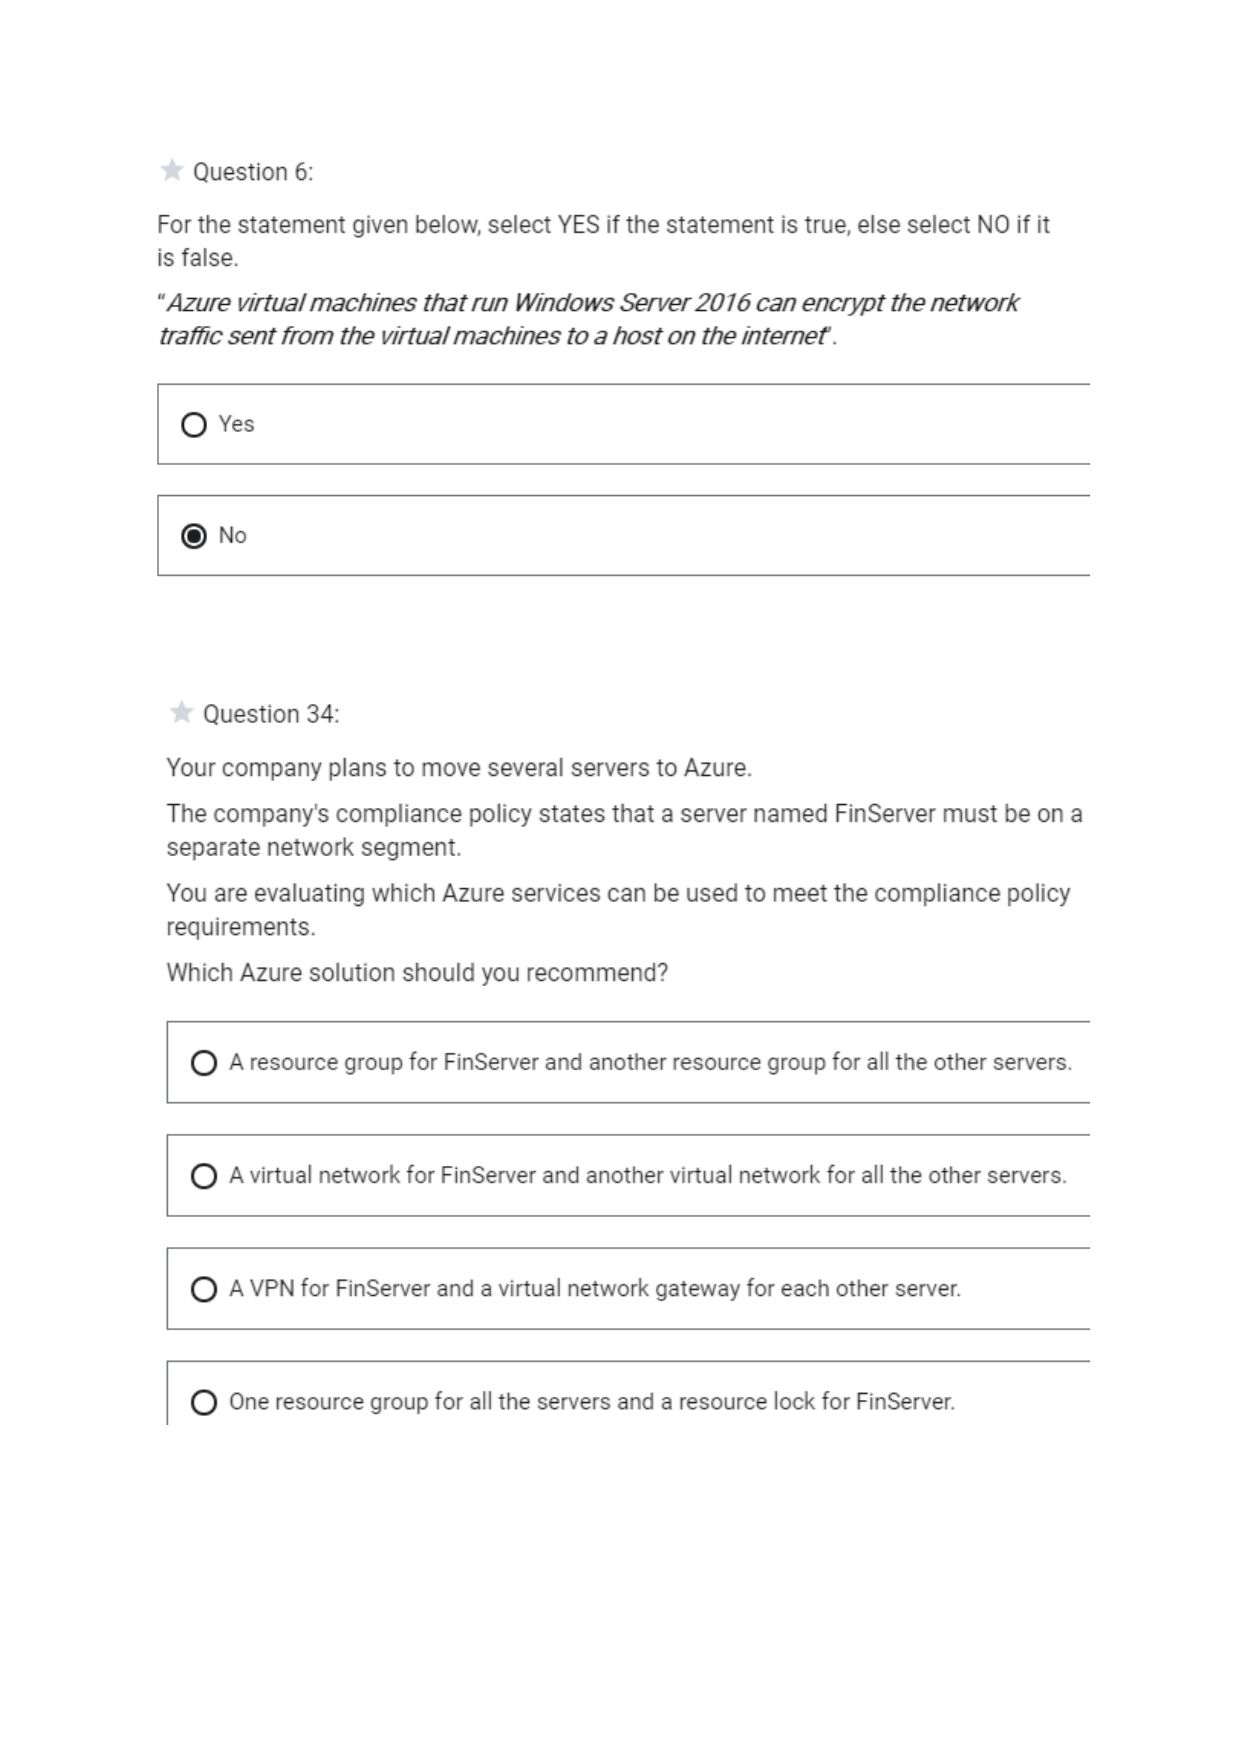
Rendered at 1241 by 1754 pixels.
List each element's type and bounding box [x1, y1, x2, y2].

picture [150, 150, 1091, 635]
picture [150, 700, 1091, 1425]
